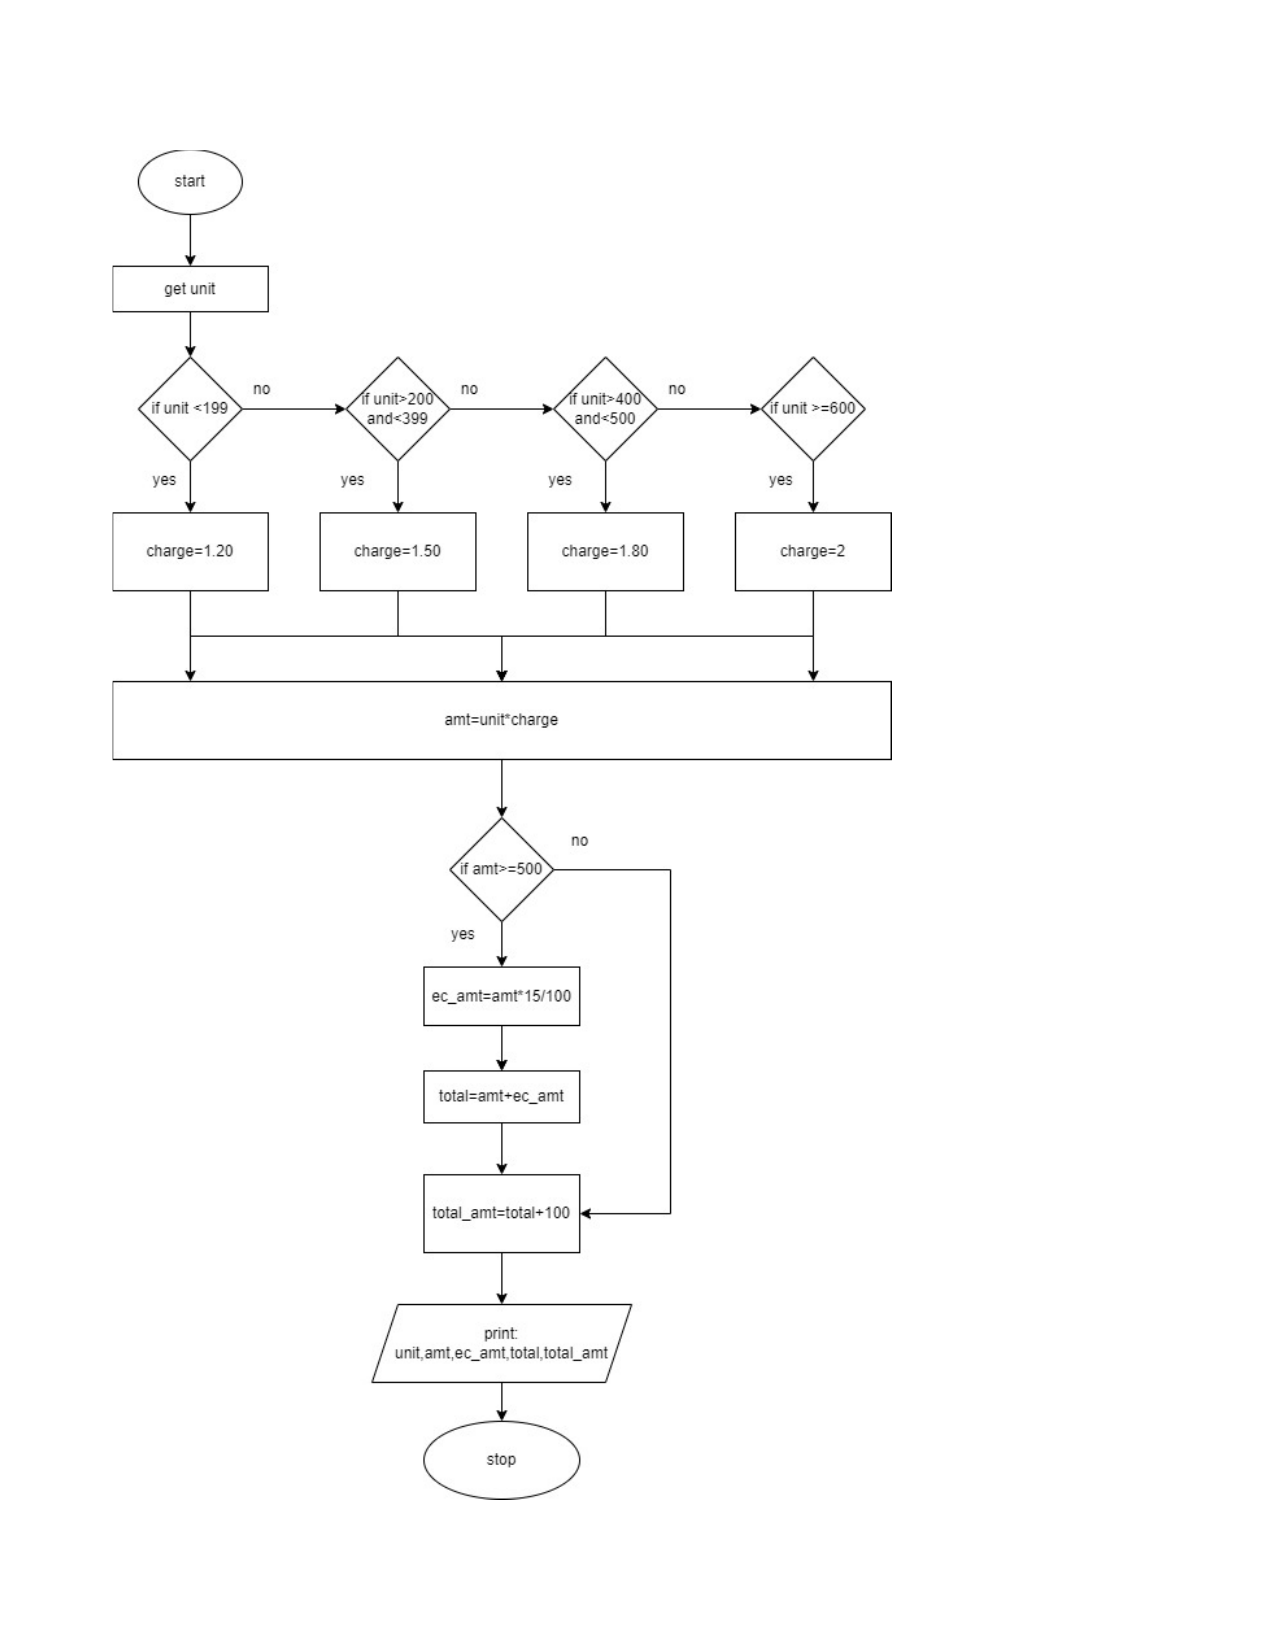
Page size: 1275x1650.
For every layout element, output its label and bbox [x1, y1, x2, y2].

picture [112, 150, 892, 1500]
